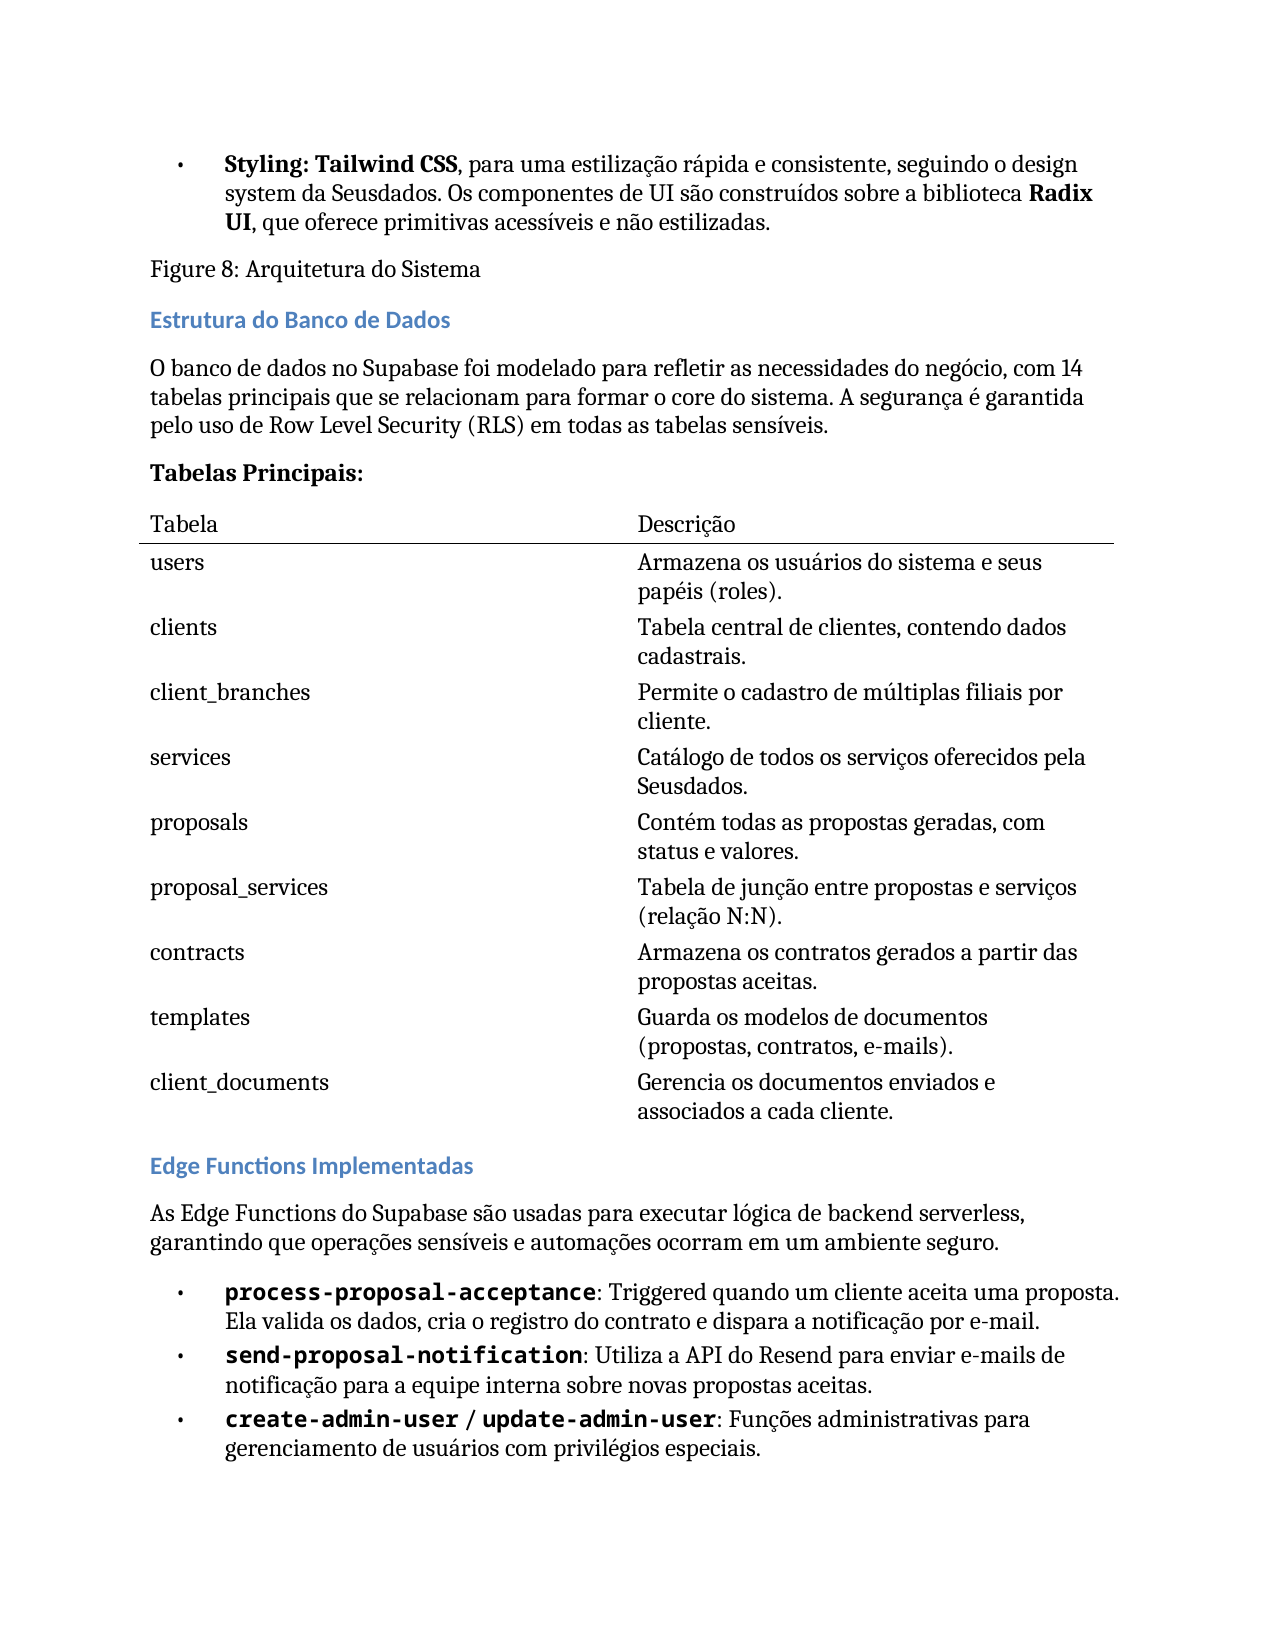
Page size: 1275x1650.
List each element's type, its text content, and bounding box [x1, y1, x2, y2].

table_cell users [139, 544, 626, 609]
table_cell Contém todas as propostas geradas, com status e valores. [626, 804, 1114, 869]
table_cell proposal_services [139, 869, 626, 934]
text Tabelas Principais: [150, 459, 1125, 488]
list send-proposal-notification: Utiliza a API do Resend para enviar e-mails de notificação para a equipe interna sobre novas propostas aceitas. [175, 1339, 1125, 1399]
table_cell Tabela de junção entre propostas e serviços (relação N:N). [626, 869, 1114, 934]
subtitle Estrutura do Banco de Dados [150, 304, 1125, 335]
list process-proposal-acceptance: Triggered quando um cliente aceita uma proposta. Ela valida os dados, cria o registro do contrato e dispara a notificação por e-mail. [175, 1276, 1125, 1336]
table_cell client_branches [139, 674, 626, 739]
table_cell clients [139, 609, 626, 674]
table_cell proposals [139, 804, 626, 869]
table_cell contracts [139, 934, 626, 999]
text As Edge Functions do Supabase são usadas para executar lógica de backend serverless, garantindo que operações sensíveis e automações ocorram em um ambiente seguro. [150, 1199, 1125, 1257]
table_cell client_documents [139, 1064, 626, 1129]
table_header Tabela [139, 506, 626, 543]
table_cell Armazena os contratos gerados a partir das propostas aceitas. [626, 934, 1114, 999]
table_cell Armazena os usuários do sistema e seus papéis (roles). [626, 544, 1114, 609]
list create-admin-user / update-admin-user: Funções administrativas para gerenciamento de usuários com privilégios especiais. [175, 1403, 1125, 1463]
subtitle Edge Functions Implementadas [150, 1150, 1125, 1181]
table_cell Gerencia os documentos enviados e associados a cada cliente. [626, 1064, 1114, 1129]
table_cell Tabela central de clientes, contendo dados cadastrais. [626, 609, 1114, 674]
table_cell Guarda os modelos de documentos (propostas, contratos, e-mails). [626, 999, 1114, 1064]
table_cell services [139, 739, 626, 804]
table_cell Catálogo de todos os serviços oferecidos pela Seusdados. [626, 739, 1114, 804]
text O banco de dados no Supabase foi modelado para refletir as necessidades do negócio, com 14 tabelas principais que se relacionam para formar o core do sistema. A segurança é garantida pelo uso de Row Level Security (RLS) em todas as tabelas sensíveis. [150, 354, 1125, 440]
table_cell templates [139, 999, 626, 1064]
text Figure 8: Arquitetura do Sistema [150, 255, 1125, 284]
table_cell Permite o cadastro de múltiplas filiais por cliente. [626, 674, 1114, 739]
list Styling: Tailwind CSS, para uma estilização rápida e consistente, seguindo o design system da Seusdados. Os componentes de UI são construídos sobre a biblioteca Radix UI, que oferece primitivas acessíveis e não estilizadas. [175, 150, 1125, 236]
table_header Descrição [626, 506, 1114, 543]
